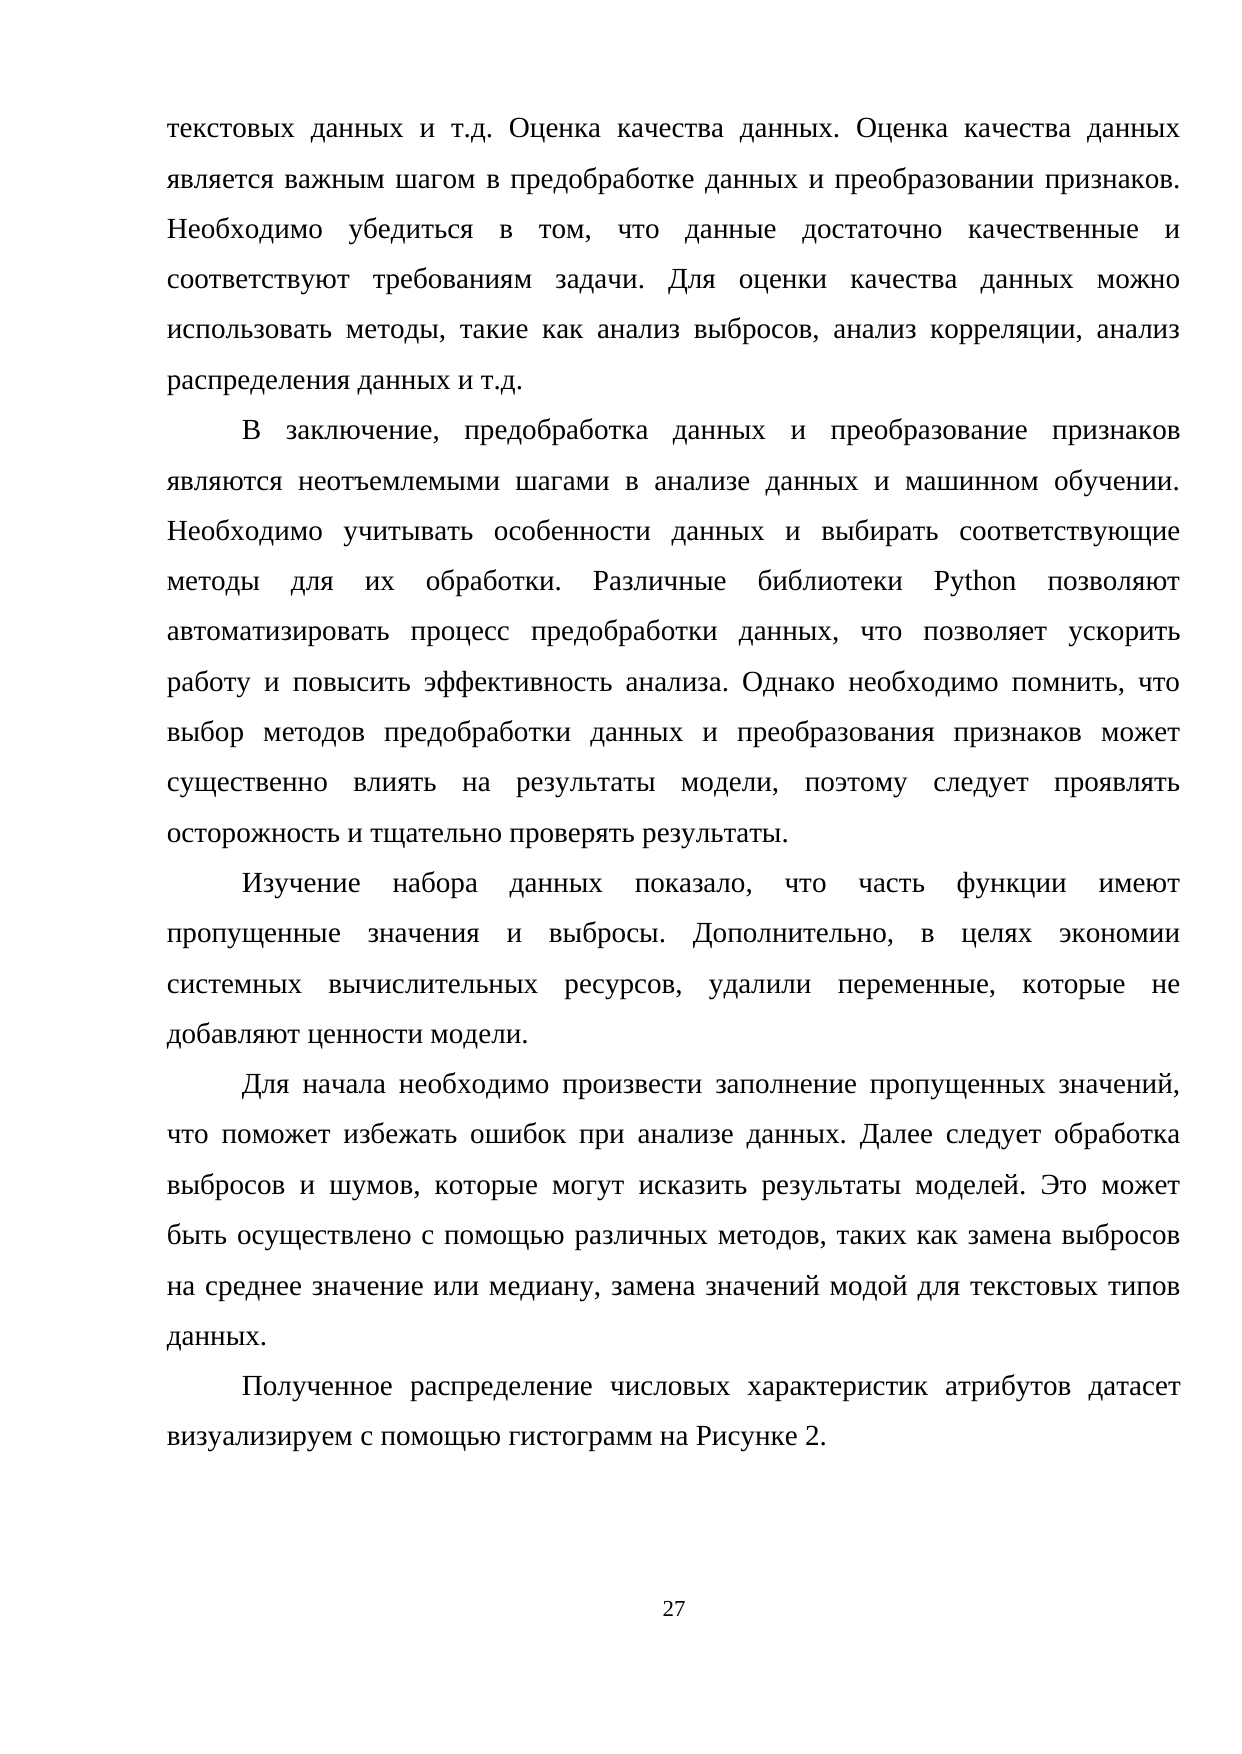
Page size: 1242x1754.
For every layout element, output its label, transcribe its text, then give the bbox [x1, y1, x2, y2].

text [167, 110, 1181, 396]
text Изучение набора данных показало, что часть функции имеют пропущенные значения и выбросы. Дополнительно, в целях экономии системных вычислительных ресурсов, удалили переменные, которые не добавляют ценности модели. [167, 865, 1181, 1049]
text В заключение, предобработка данных и преобразование признаков являются неотъемлемыми шагами в анализе данных и машинном обучении. Необходимо учитывать особенности данных и выбирать соответствующие методы для их обработки. Различные библиотеки Python позволяют автоматизировать процесс предобработки данных, что позволяет ускорить работу и повысить эффективность анализа. Однако необходимо помнить, что выбор методов предобработки данных и преобразования признаков может существенно влиять на результаты модели, поэтому следует проявлять осторожность и тщательно проверять результаты. [167, 412, 1181, 848]
text Полученное распределение числовых характеристик атрибутов датасет визуализируем с помощью гистограмм на Рисунке 2. [167, 1368, 1181, 1452]
text Для начала необходимо произвести заполнение пропущенных значений, что поможет избежать ошибок при анализе данных. Далее следует обработка выбросов и шумов, которые могут исказить результаты моделей. Это может быть осуществлено с помощью различных методов, таких как замена выбросов на среднее значение или медиану, замена значений модой для текстовых типов данных. [167, 1066, 1181, 1351]
